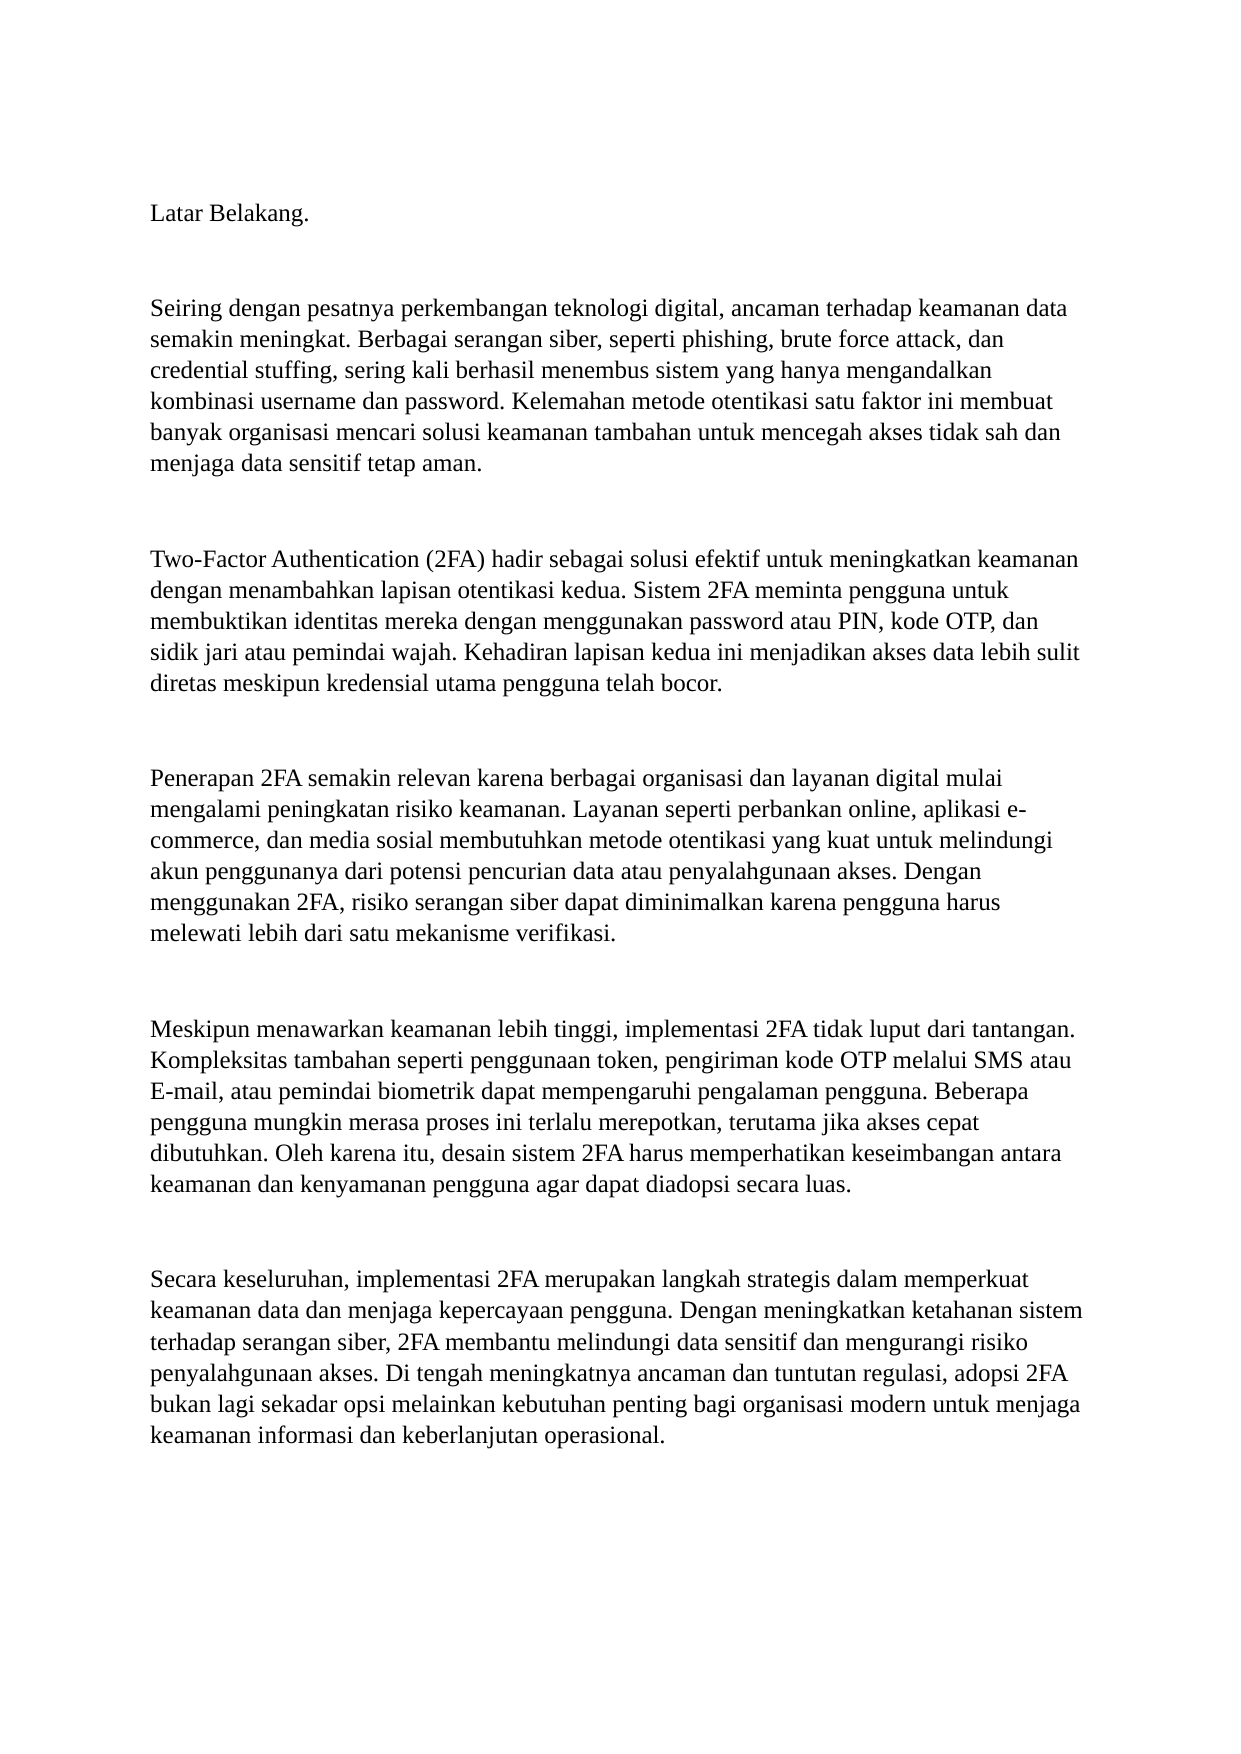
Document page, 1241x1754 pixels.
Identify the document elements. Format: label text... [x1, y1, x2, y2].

text Seiring dengan pesatnya perkembangan teknologi digital, ancaman terhadap keamanan data semakin meningkat. Berbagai serangan siber, seperti phishing, brute force attack, dan credential stuffing, sering kali berhasil menembus sistem yang hanya mengandalkan kombinasi username dan password. Kelemahan metode otentikasi satu faktor ini membuat banyak organisasi mencari solusi keamanan tambahan untuk mencegah akses tidak sah dan menjaga data sensitif tetap aman. [150, 293, 1090, 477]
text Secara keseluruhan, implementasi 2FA merupakan langkah strategis dalam memperkuat keamanan data dan menjaga kepercayaan pengguna. Dengan meningkatkan ketahanan sistem terhadap serangan siber, 2FA membantu melindungi data sensitif dan mengurangi risiko penyalahgunaan akses. Di tengah meningkatnya ancaman dan tuntutan regulasi, adopsi 2FA bukan lagi sekadar opsi melainkan kebutuhan penting bagi organisasi modern untuk menjaga keamanan informasi dan keberlanjutan operasional. [150, 1264, 1090, 1448]
text Two-Factor Authentication (2FA) hadir sebagai solusi efektif untuk meningkatkan keamanan dengan menambahkan lapisan otentikasi kedua. Sistem 2FA meminta pengguna untuk membuktikan identitas mereka dengan menggunakan password atau PIN, kode OTP, dan sidik jari atau pemindai wajah. Kehadiran lapisan kedua ini menjadikan akses data lebih sulit diretas meskipun kredensial utama pengguna telah bocor. [150, 544, 1090, 697]
text Meskipun menawarkan keamanan lebih tinggi, implementasi 2FA tidak luput dari tantangan. Kompleksitas tambahan seperti penggunaan token, pengiriman kode OTP melalui SMS atau E-mail, atau pemindai biometrik dapat mempengaruhi pengalaman pengguna. Beberapa pengguna mungkin merasa proses ini terlalu merepotkan, terutama jika akses cepat dibutuhkan. Oleh karena itu, desain sistem 2FA harus memperhatikan keseimbangan antara keamanan dan kenyamanan pengguna agar dapat diadopsi secara luas. [150, 1014, 1090, 1198]
text Latar Belakang. [150, 198, 1090, 226]
text Penerapan 2FA semakin relevan karena berbagai organisasi dan layanan digital mulai mengalami peningkatan risiko keamanan. Layanan seperti perbankan online, aplikasi e-commerce, dan media sosial membutuhkan metode otentikasi yang kuat untuk melindungi akun penggunanya dari potensi pencurian data atau penyalahgunaan akses. Dengan menggunakan 2FA, risiko serangan siber dapat diminimalkan karena pengguna harus melewati lebih dari satu mekanisme verifikasi. [150, 763, 1090, 947]
